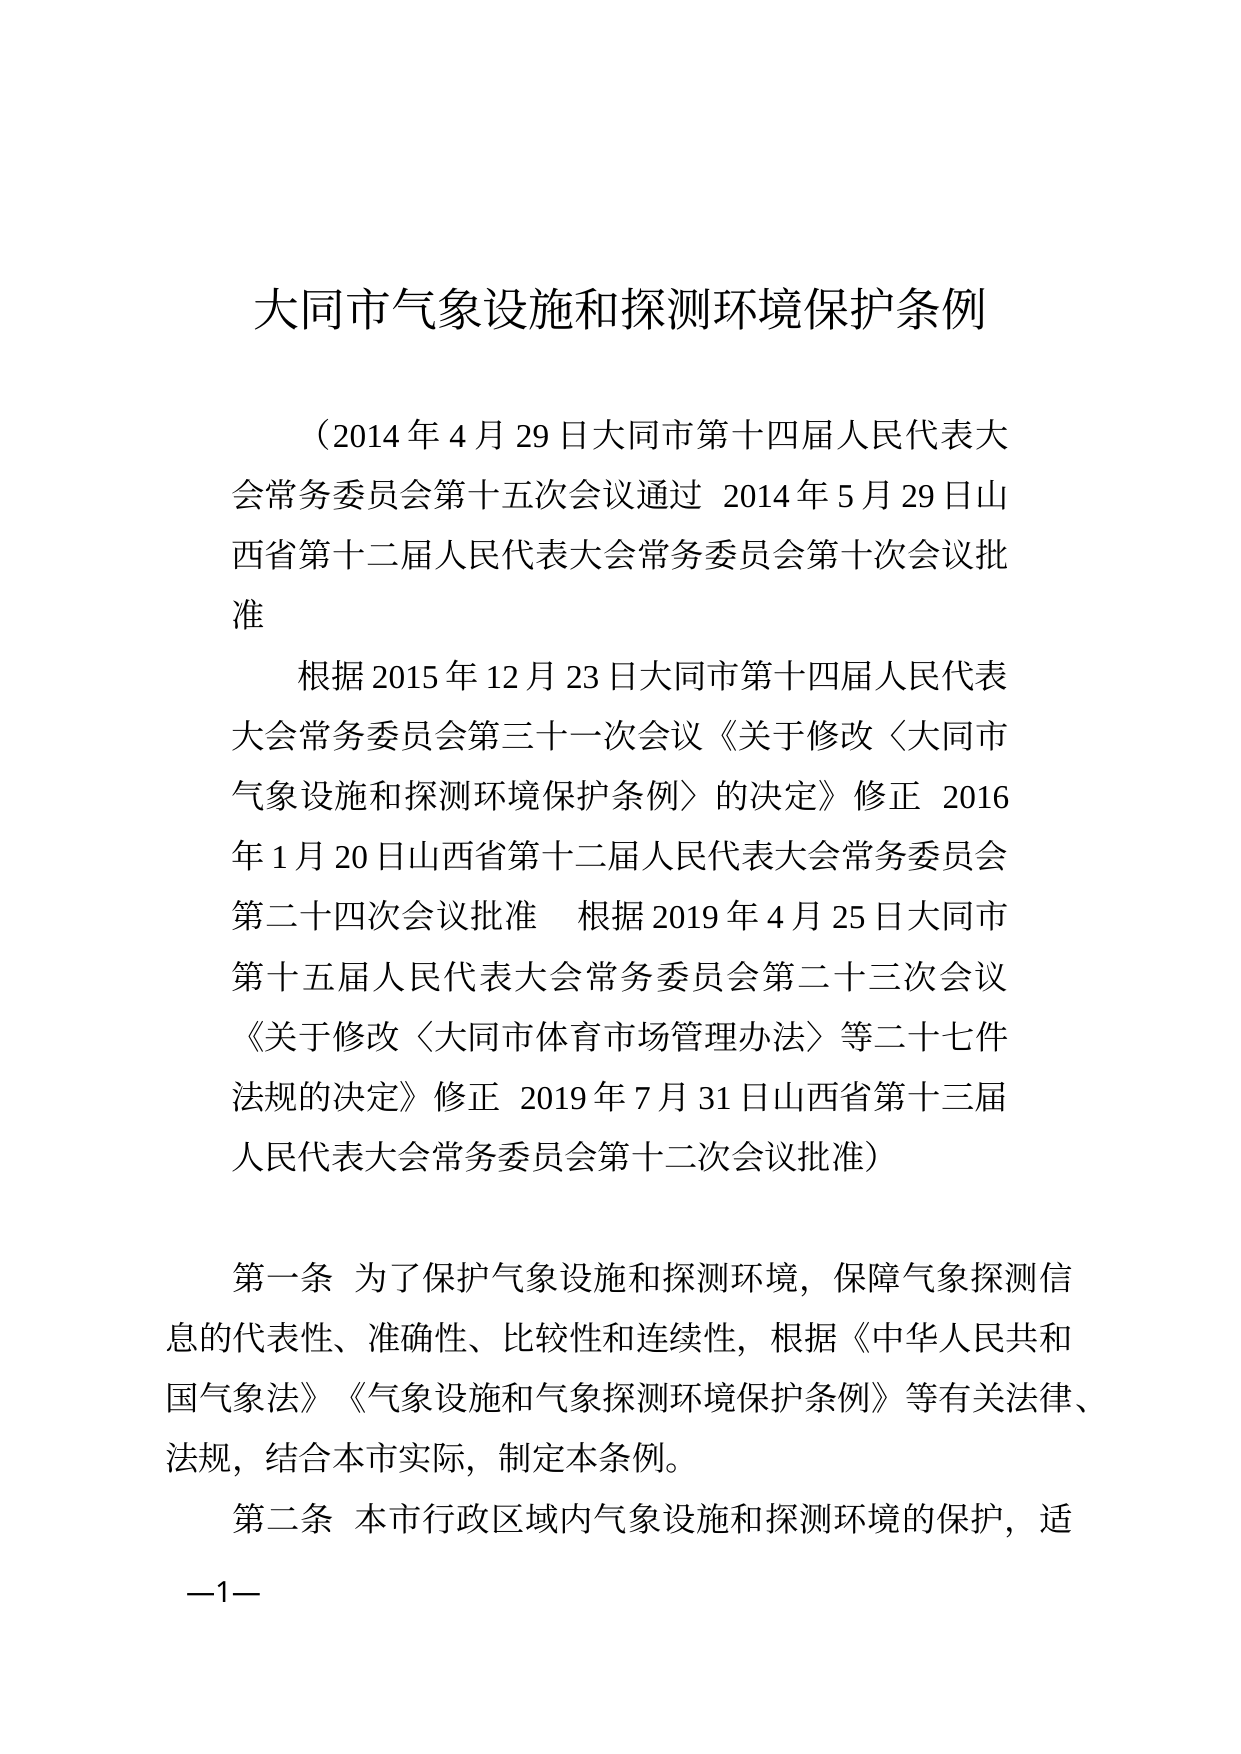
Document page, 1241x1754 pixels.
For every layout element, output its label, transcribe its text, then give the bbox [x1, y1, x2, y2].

text 第一条 为了保护气象设施和探测环境，保障气象探测信息的代表性、准确性、比较性和连续性，根据《中华人民共和国气象法》《气象设施和气象探测环境保护条例》等有关法律、法规，结合本市实际，制定本条例。 [165, 1242, 1075, 1483]
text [165, 1483, 1075, 1543]
text 根据2015年12月23日大同市第十四届人民代表大会常务委员会第三十一次会议《关于修改〈大同市气象设施和探测环境保护条例〉的决定》修正 2016年1月20日山西省第十二届人民代表大会常务委员会第二十四次会议批准 根据2019年4月25日大同市第十五届人民代表大会常务委员会第二十三次会议《关于修改〈大同市体育市场管理办法〉等二十七件法规的决定》修正 2019年7月31日山西省第十三届人民代表大会常务委员会第十二次会议批准） [231, 640, 1009, 1182]
text 大同市气象设施和探测环境保护条例 [165, 279, 1075, 339]
text （2014年4月29日大同市第十四届人民代表大会常务委员会第十五次会议通过 2014年5月29日山西省第十二届人民代表大会常务委员会第十次会议批准 [231, 399, 1009, 640]
